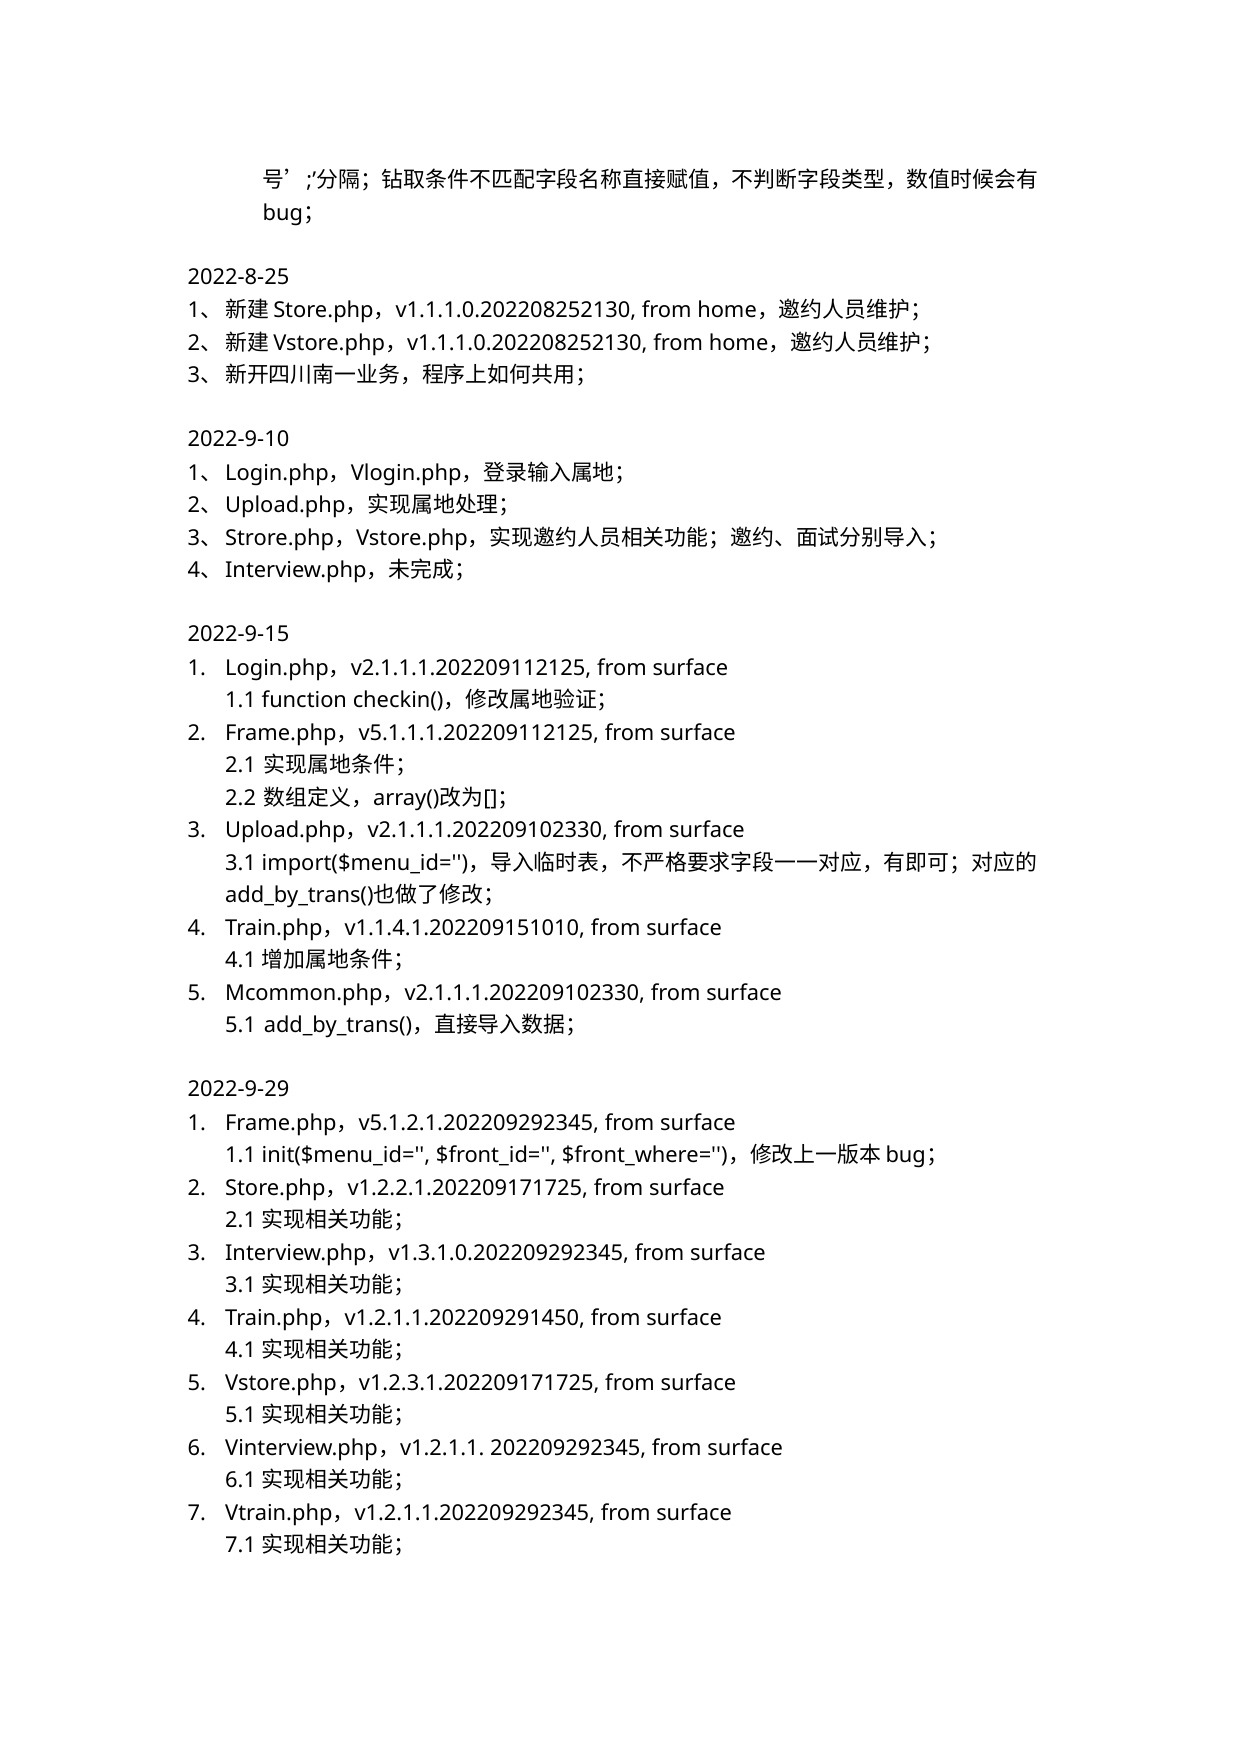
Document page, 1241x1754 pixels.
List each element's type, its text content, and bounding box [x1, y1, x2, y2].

list Interview.php，未完成； [187, 552, 1053, 584]
list 6.1 实现相关功能； [225, 1462, 1053, 1494]
list 5.1 实现相关功能； [225, 1397, 1053, 1429]
list Frame.php，v5.1.1.1.202209112125, from surface [187, 714, 1053, 747]
list 4.1 实现相关功能； [225, 1332, 1053, 1364]
list Login.php，v2.1.1.1.202209112125, from surface [187, 649, 1053, 682]
list 1.1 function checkin()，修改属地验证； [225, 682, 1053, 714]
list Login.php，Vlogin.php，登录输入属地； [187, 454, 1053, 487]
list 7.1 实现相关功能； [225, 1527, 1053, 1559]
list init($menu_id='', $front_id='', $front_where='')，钻取条件，多个字段改为用分号’;’分隔；钻取条件不匹配字段名称直接赋值，不判断字段类型，数值时候会有bug； [225, 162, 1053, 227]
list 新建Vstore.php，v1.1.1.0.202208252130, from home，邀约人员维护； [187, 324, 1053, 357]
text 2022-9-15 [187, 617, 1053, 649]
list Train.php，v1.1.4.1.202209151010, from surface [187, 909, 1053, 942]
list 新开四川南一业务，程序上如何共用； [187, 357, 1053, 389]
text 2022-8-25 [187, 259, 1053, 292]
text 2022-9-29 [187, 1072, 1053, 1104]
text 2022-9-10 [187, 422, 1053, 454]
list Upload.php，v2.1.1.1.202209102330, from surface [187, 812, 1053, 844]
list Frame.php，v5.1.2.1.202209292345, from surface [187, 1104, 1053, 1137]
list Mcommon.php，v2.1.1.1.202209102330, from surface [187, 974, 1053, 1007]
list Interview.php，v1.3.1.0.202209292345, from surface [187, 1234, 1053, 1267]
list Upload.php，实现属地处理； [187, 487, 1053, 519]
list 实现属地条件； [225, 747, 1053, 779]
list 数组定义，array()改为[]； [225, 779, 1053, 812]
list Vinterview.php，v1.2.1.1. 202209292345, from surface [187, 1429, 1053, 1462]
list 4.1 增加属地条件； [225, 942, 1053, 974]
list Vstore.php，v1.2.3.1.202209171725, from surface [187, 1364, 1053, 1397]
list Vtrain.php，v1.2.1.1.202209292345, from surface [187, 1494, 1053, 1527]
list 3.1 import($menu_id='')，导入临时表，不严格要求字段一一对应，有即可；对应的add_by_trans()也做了修改； [225, 844, 1053, 909]
list add_by_trans()，直接导入数据； [225, 1007, 1053, 1039]
list Store.php，v1.2.2.1.202209171725, from surface [187, 1169, 1053, 1202]
list Strore.php，Vstore.php，实现邀约人员相关功能；邀约、面试分别导入； [187, 519, 1053, 552]
list 2.1 实现相关功能； [225, 1202, 1053, 1234]
list 3.1 实现相关功能； [225, 1267, 1053, 1299]
list 新建Store.php，v1.1.1.0.202208252130, from home，邀约人员维护； [187, 292, 1053, 324]
list Train.php，v1.2.1.1.202209291450, from surface [187, 1299, 1053, 1332]
list 1.1 init($menu_id='', $front_id='', $front_where='')，修改上一版本bug； [225, 1137, 1053, 1169]
